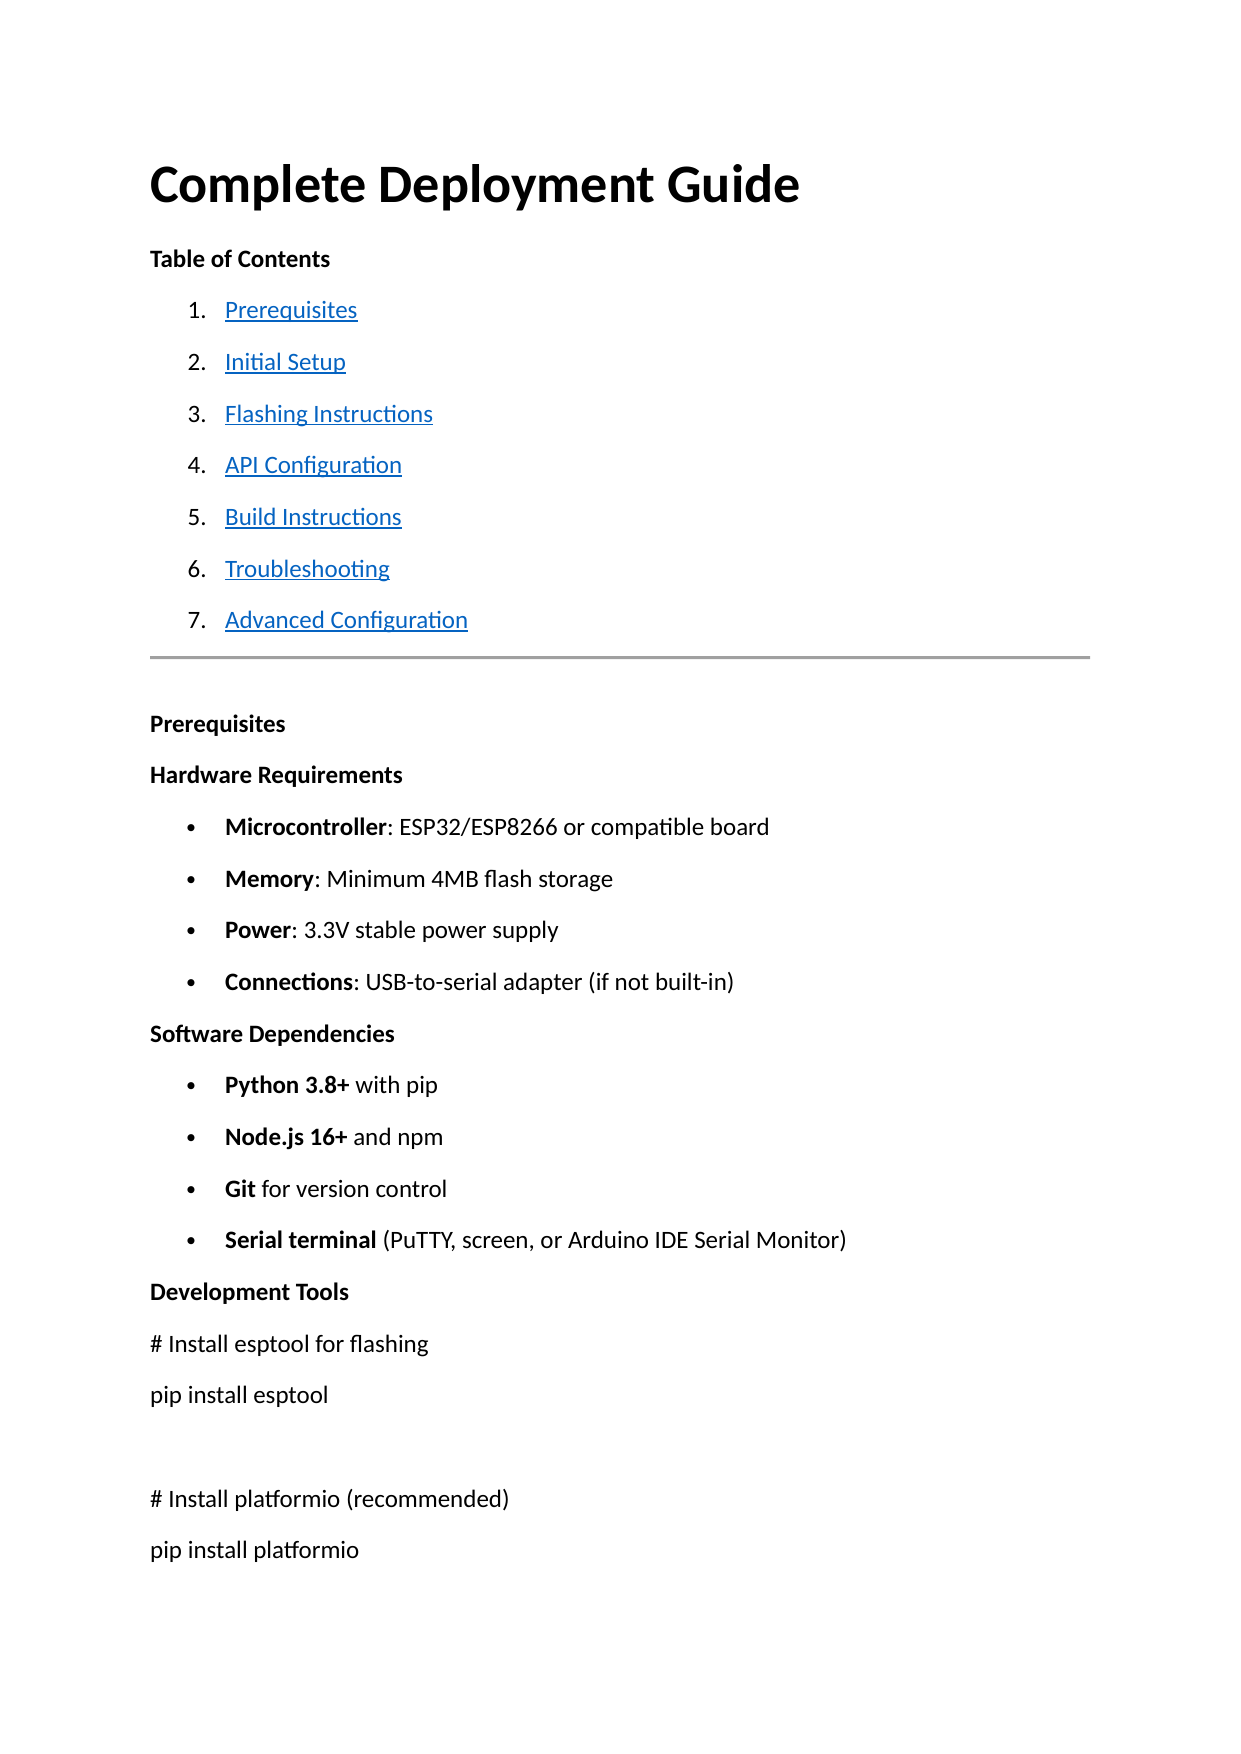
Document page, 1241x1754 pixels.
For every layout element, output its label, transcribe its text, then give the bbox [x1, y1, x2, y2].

list Python 3.8+ with pip [187, 1069, 1090, 1100]
list Git for version control [187, 1173, 1090, 1203]
list Power: 3.3V stable power supply [187, 914, 1090, 945]
list Prerequisites [187, 294, 1090, 325]
list Advanced Configuration [187, 604, 1090, 635]
text Development Tools [150, 1276, 1090, 1307]
text # Install platformio (recommended) [150, 1483, 1090, 1513]
text Complete Deployment Guide [150, 150, 1090, 216]
list Connections: USB-to-serial adapter (if not built-in) [187, 966, 1090, 997]
list Build Instructions [187, 501, 1090, 532]
text Hardware Requirements [150, 759, 1090, 790]
list Node.js 16+ and npm [187, 1121, 1090, 1152]
text Table of Contents [150, 243, 1090, 273]
text # Install esptool for flashing [150, 1328, 1090, 1358]
list API Configuration [187, 449, 1090, 480]
text Prerequisites [150, 708, 1090, 738]
list Microcontroller: ESP32/ESP8266 or compatible board [187, 811, 1090, 842]
list Troubleshooting [187, 553, 1090, 583]
text pip install platformio [150, 1534, 1090, 1565]
list Initial Setup [187, 346, 1090, 377]
list Flashing Instructions [187, 398, 1090, 428]
list Serial terminal (PuTTY, screen, or Arduino IDE Serial Monitor) [187, 1224, 1090, 1255]
text Software Dependencies [150, 1018, 1090, 1048]
list Memory: Minimum 4MB flash storage [187, 863, 1090, 893]
text pip install esptool [150, 1379, 1090, 1410]
